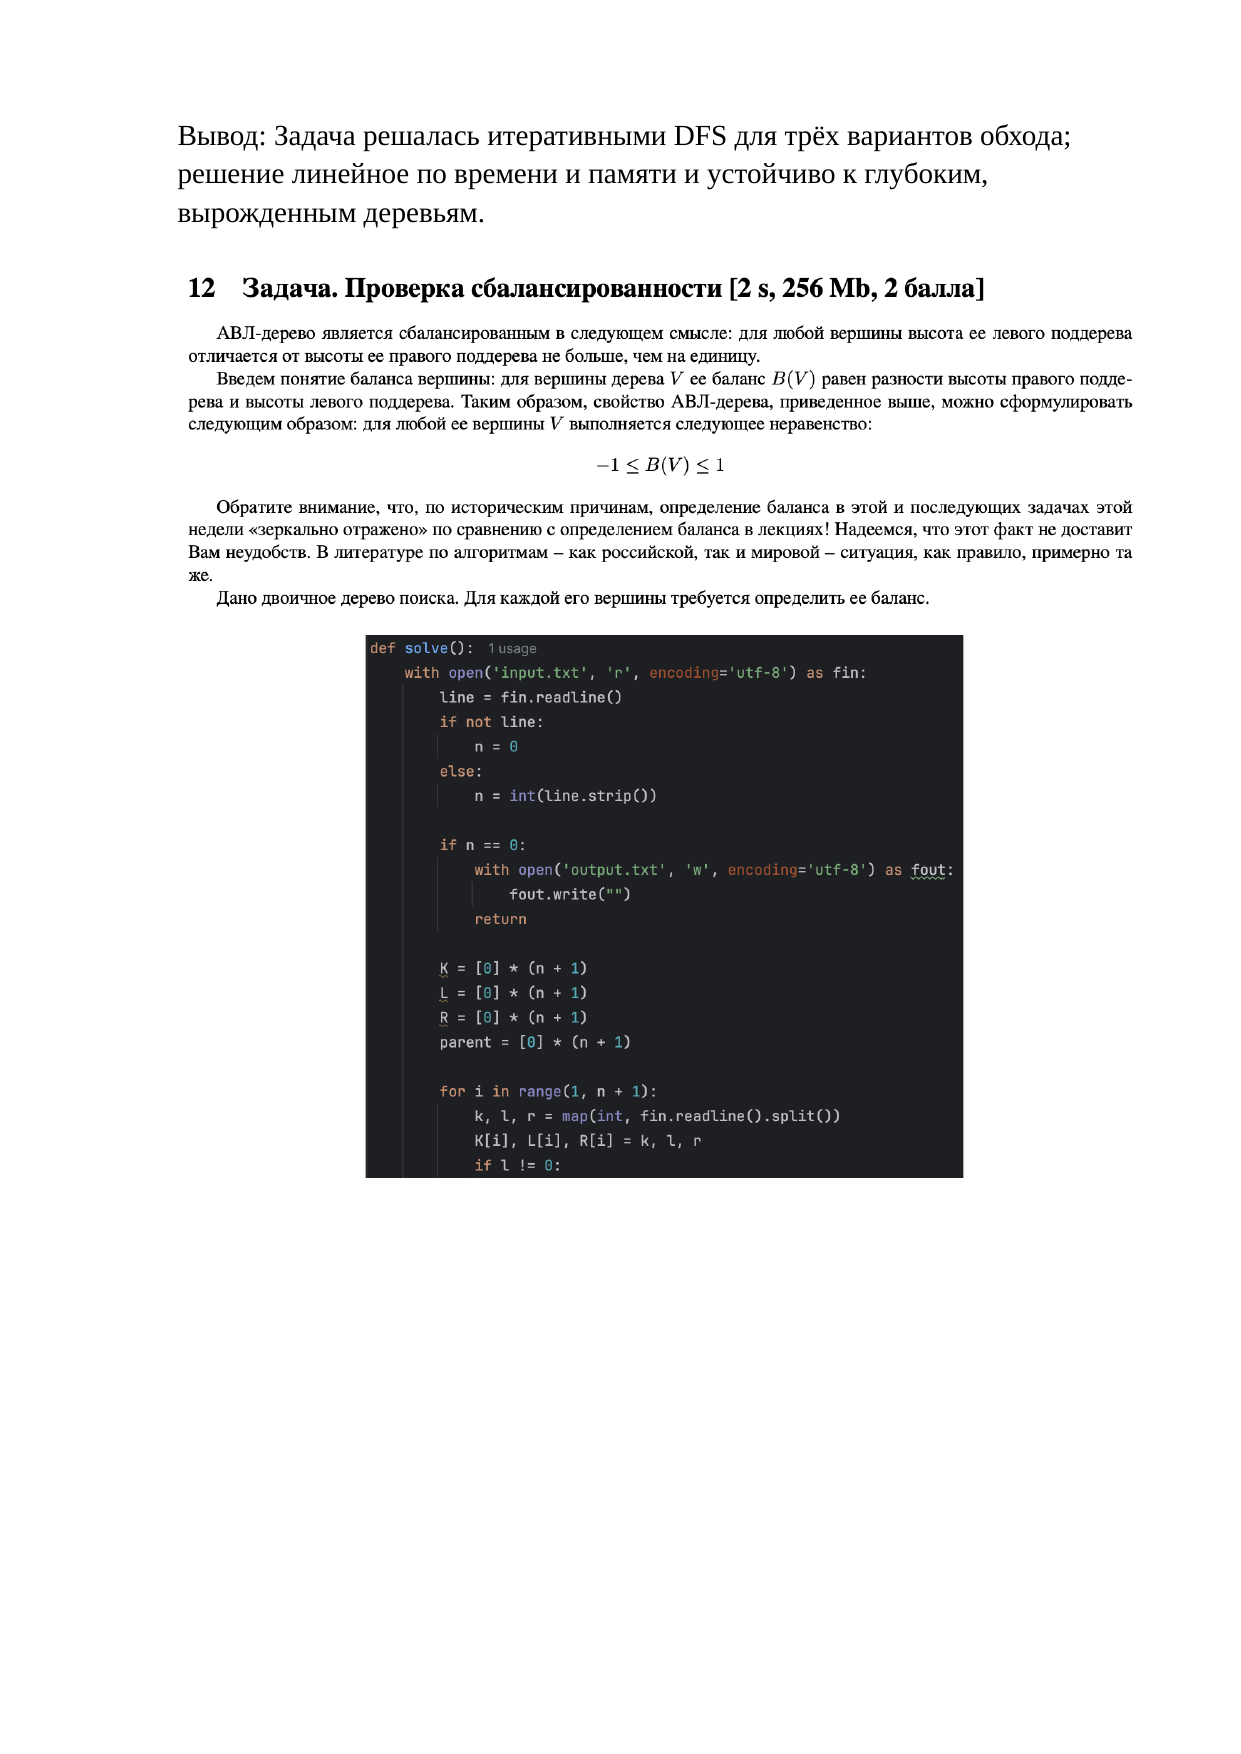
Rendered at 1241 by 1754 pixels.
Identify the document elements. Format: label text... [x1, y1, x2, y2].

picture [365, 635, 964, 1178]
text Вывод: Задача решалась итеративными DFS для трёх вариантов обхода; решение линейное по времени и памяти и устойчиво к глубоким, вырожденным деревьям. [177, 118, 1152, 229]
picture [177, 250, 1152, 614]
